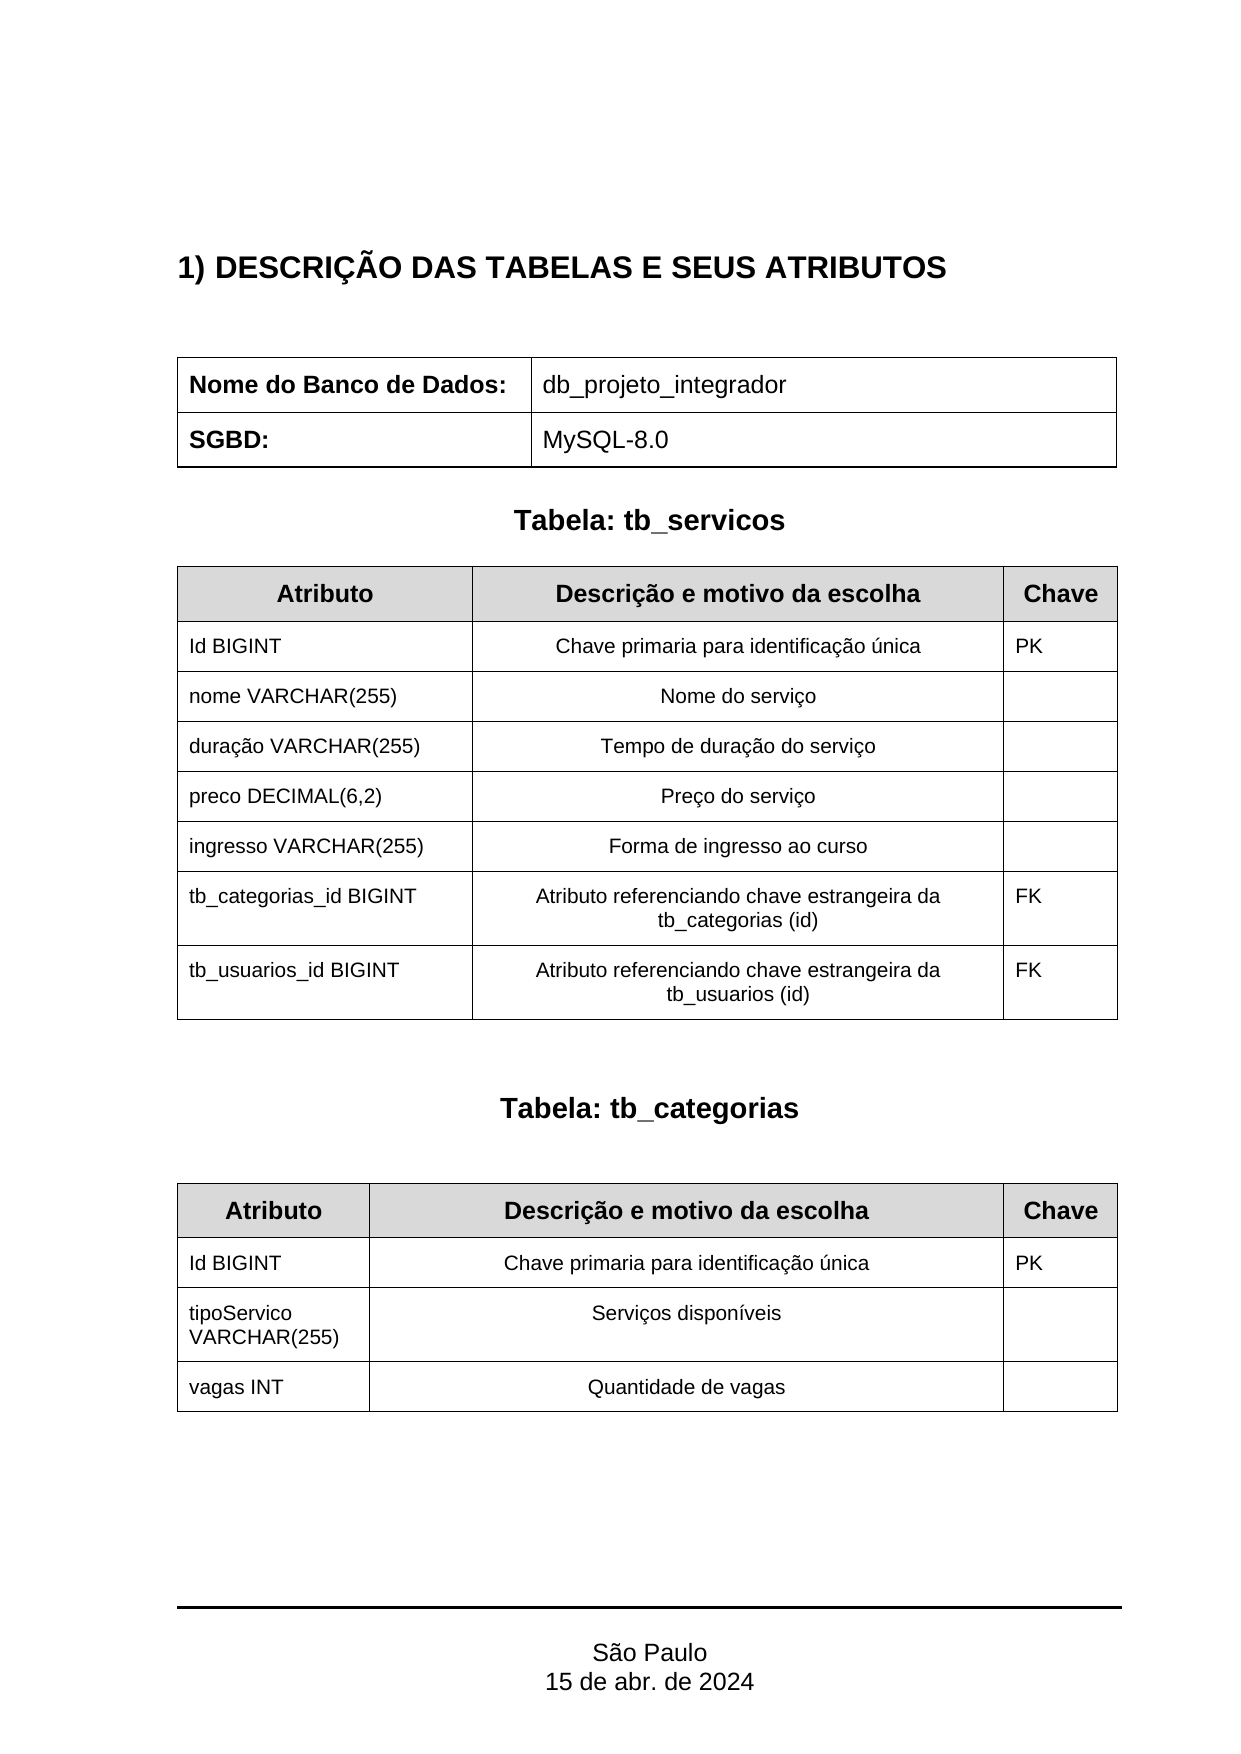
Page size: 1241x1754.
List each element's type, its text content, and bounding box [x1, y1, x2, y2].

table_cell Quantidade de vagas [370, 1362, 1003, 1411]
table_cell [1004, 822, 1117, 871]
text Tabela: tb_servicos [177, 503, 1122, 537]
table_cell Id BIGINT [178, 622, 472, 671]
table_header db_projeto_integrador [532, 358, 1116, 412]
table_cell FK [1004, 872, 1117, 944]
table_header Atributo [178, 567, 472, 621]
table_cell Tempo de duração do serviço [473, 722, 1003, 771]
table_cell Forma de ingresso ao curso [473, 822, 1003, 871]
table_header Atributo [178, 1184, 369, 1237]
table_cell Atributo referenciando chave estrangeira da tb_categorias (id) [473, 872, 1003, 944]
table_header Chave [1004, 1184, 1117, 1237]
table_cell Id BIGINT [178, 1238, 369, 1287]
table_cell [1004, 672, 1117, 721]
table_cell FK [1004, 946, 1117, 1018]
table_cell tb_categorias_id BIGINT [178, 872, 472, 944]
table_cell PK [1004, 1238, 1117, 1287]
table_cell preco DECIMAL(6,2) [178, 772, 472, 821]
table_cell SGBD: [178, 413, 531, 466]
table_cell Atributo referenciando chave estrangeira da tb_usuarios (id) [473, 946, 1003, 1018]
table_cell Serviços disponíveis [370, 1288, 1003, 1361]
table_cell tb_usuarios_id BIGINT [178, 946, 472, 1018]
table_cell Preço do serviço [473, 772, 1003, 821]
table_cell nome VARCHAR(255) [178, 672, 472, 721]
table_header Nome do Banco de Dados: [178, 358, 531, 412]
table_cell [1004, 772, 1117, 821]
table_cell PK [1004, 622, 1117, 671]
table_cell Chave primaria para identificação única [370, 1238, 1003, 1287]
list DESCRIÇÃO DAS TABELAS E SEUS ATRIBUTOS [177, 249, 1122, 285]
table_cell tipoServico VARCHAR(255) [178, 1288, 369, 1361]
table_header Descrição e motivo da escolha [370, 1184, 1003, 1237]
text Tabela: tb_categorias [177, 1091, 1122, 1125]
table_cell Nome do serviço [473, 672, 1003, 721]
table_cell ingresso VARCHAR(255) [178, 822, 472, 871]
table_cell [1004, 1288, 1117, 1361]
table_header Descrição e motivo da escolha [473, 567, 1003, 621]
table_cell Chave primaria para identificação única [473, 622, 1003, 671]
table_cell MySQL-8.0 [532, 413, 1116, 466]
table_header Chave [1004, 567, 1117, 621]
table_cell [1004, 1362, 1117, 1411]
table_cell vagas INT [178, 1362, 369, 1411]
table_cell [1004, 722, 1117, 771]
table_cell duração VARCHAR(255) [178, 722, 472, 771]
